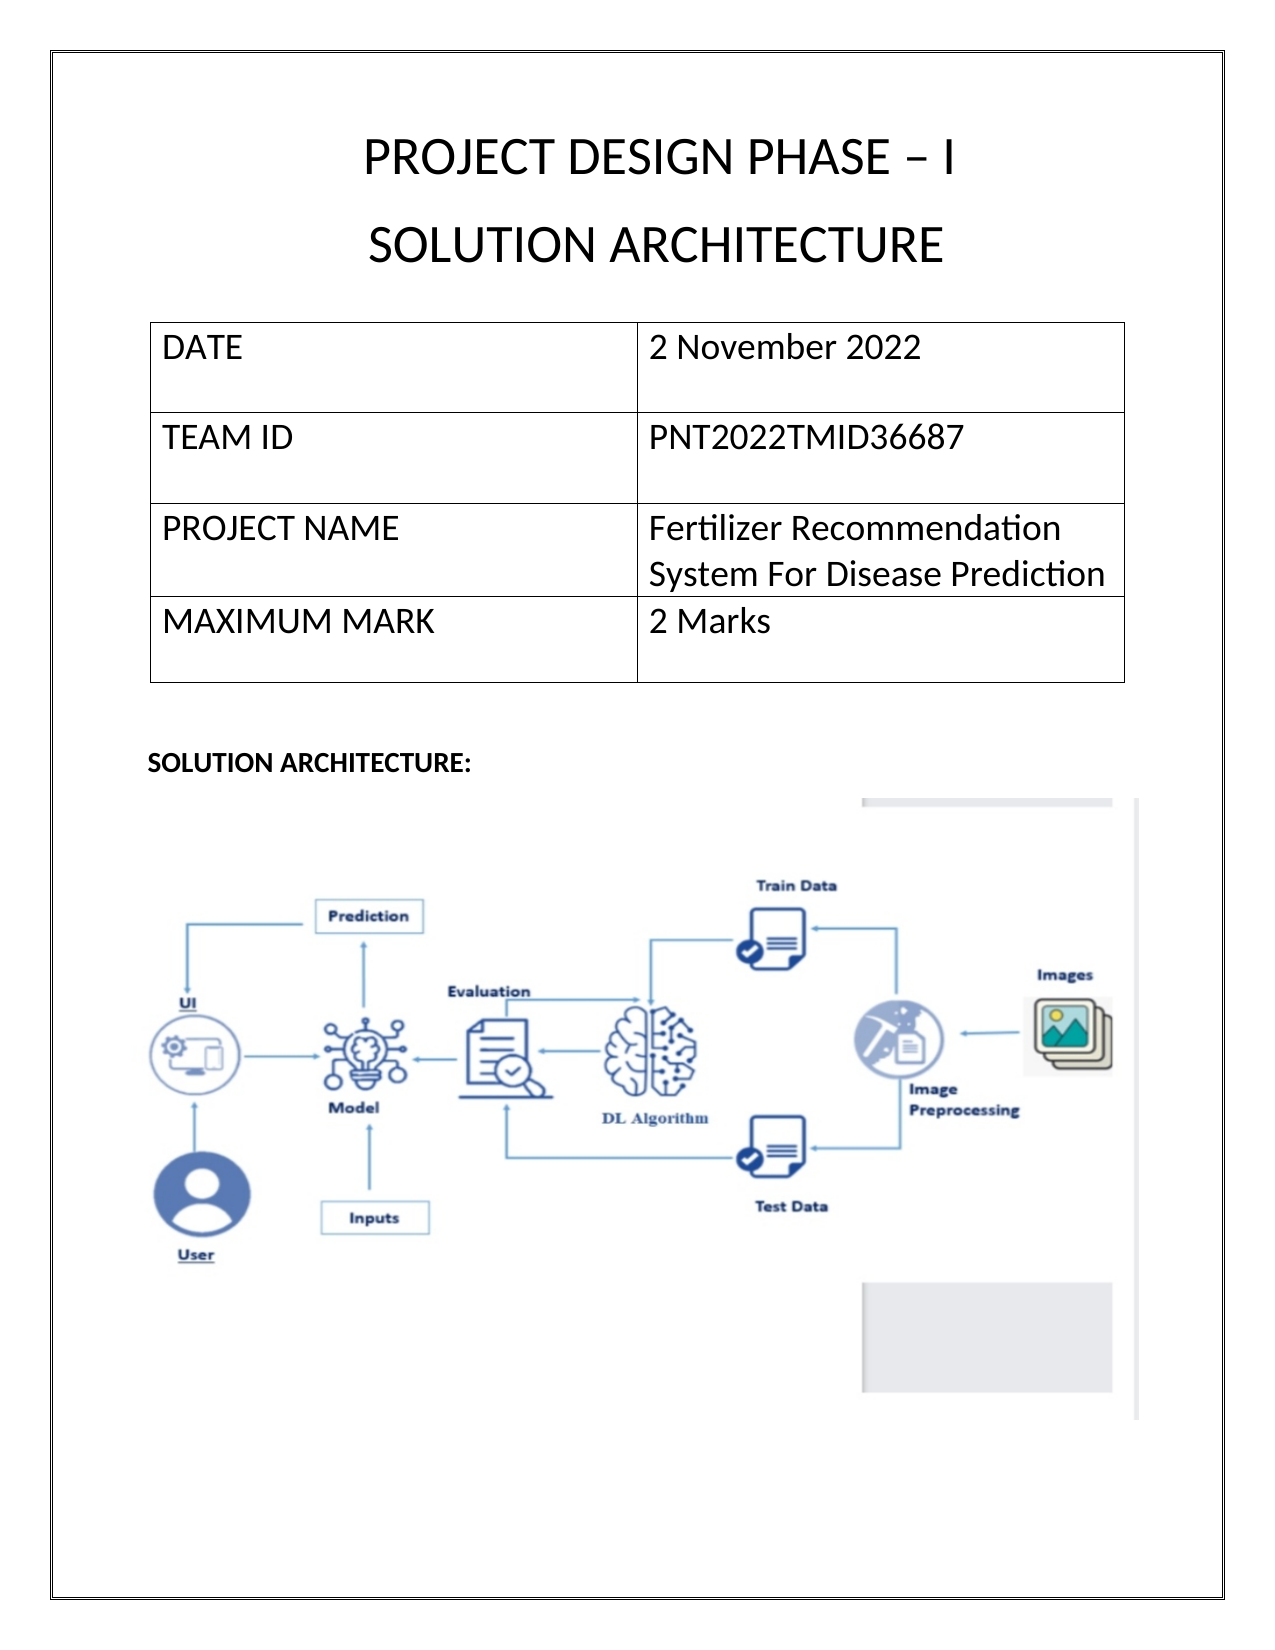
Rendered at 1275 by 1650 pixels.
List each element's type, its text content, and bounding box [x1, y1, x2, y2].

table_header 2 November 2022 [638, 323, 1124, 412]
table_cell PNT2022TMID36687 [638, 413, 1124, 503]
table_cell Fertilizer Recommendation System For Disease Prediction [638, 504, 1124, 596]
text SOLUTION ARCHITECTURE: [75, 744, 1200, 779]
table_cell MAXIMUM MARK [151, 597, 637, 682]
table_cell PROJECT NAME [151, 504, 637, 596]
picture [75, 798, 1139, 1420]
text PROJECT DESIGN PHASE – I [75, 122, 1200, 188]
table_cell 2 Marks [638, 597, 1124, 682]
table_header DATE [151, 323, 637, 412]
table_cell TEAM ID [151, 413, 637, 503]
text SOLUTION ARCHITECTURE [75, 210, 1200, 276]
